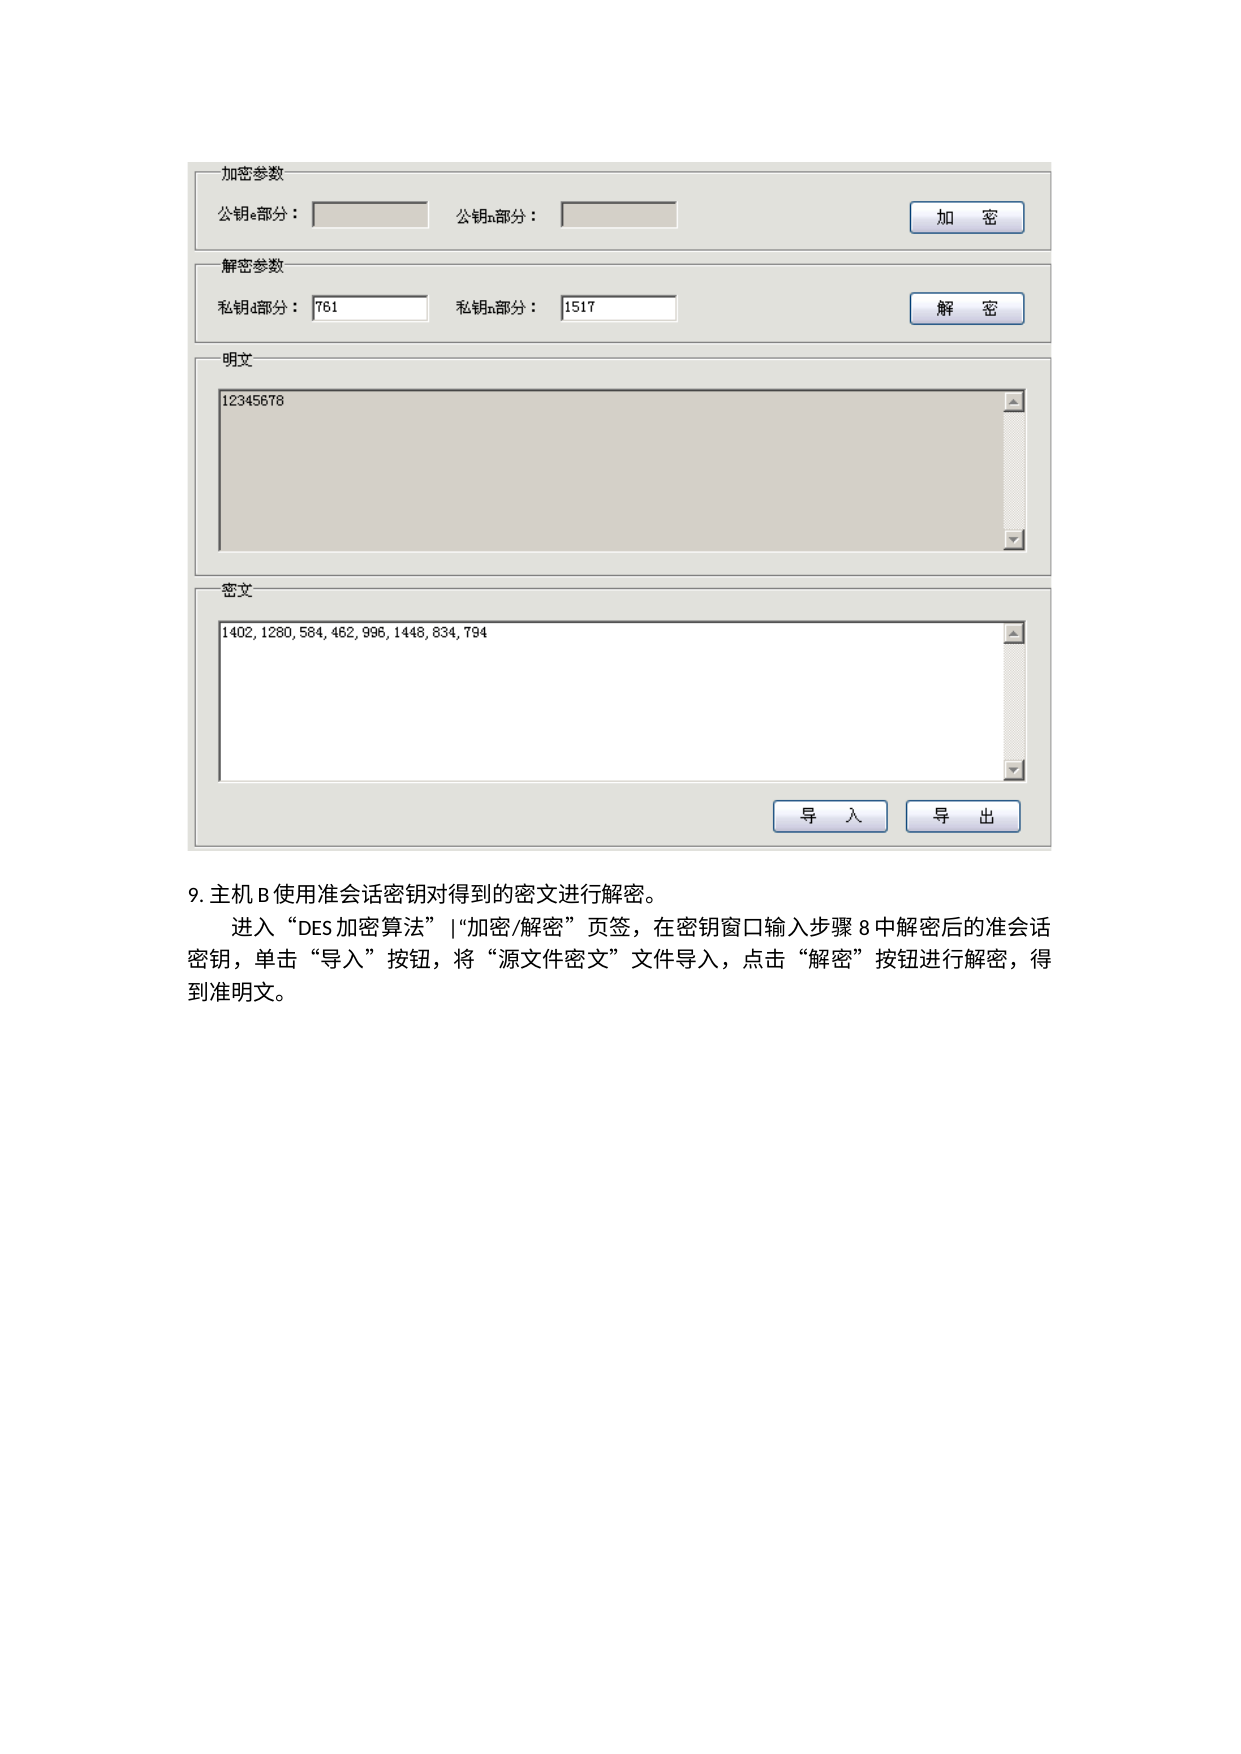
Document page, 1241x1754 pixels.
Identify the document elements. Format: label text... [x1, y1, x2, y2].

picture [187, 162, 1052, 851]
text 9. 主机B使用准会话密钥对得到的密文进行解密。 [187, 877, 1053, 909]
text 进入“DES加密算法”|“加密/解密”页签，在密钥窗口输入步骤8中解密后的准会话密钥，单击“导入”按钮，将“源文件密文”文件导入，点击“解密”按钮进行解密，得到准明文。 [187, 909, 1053, 1007]
